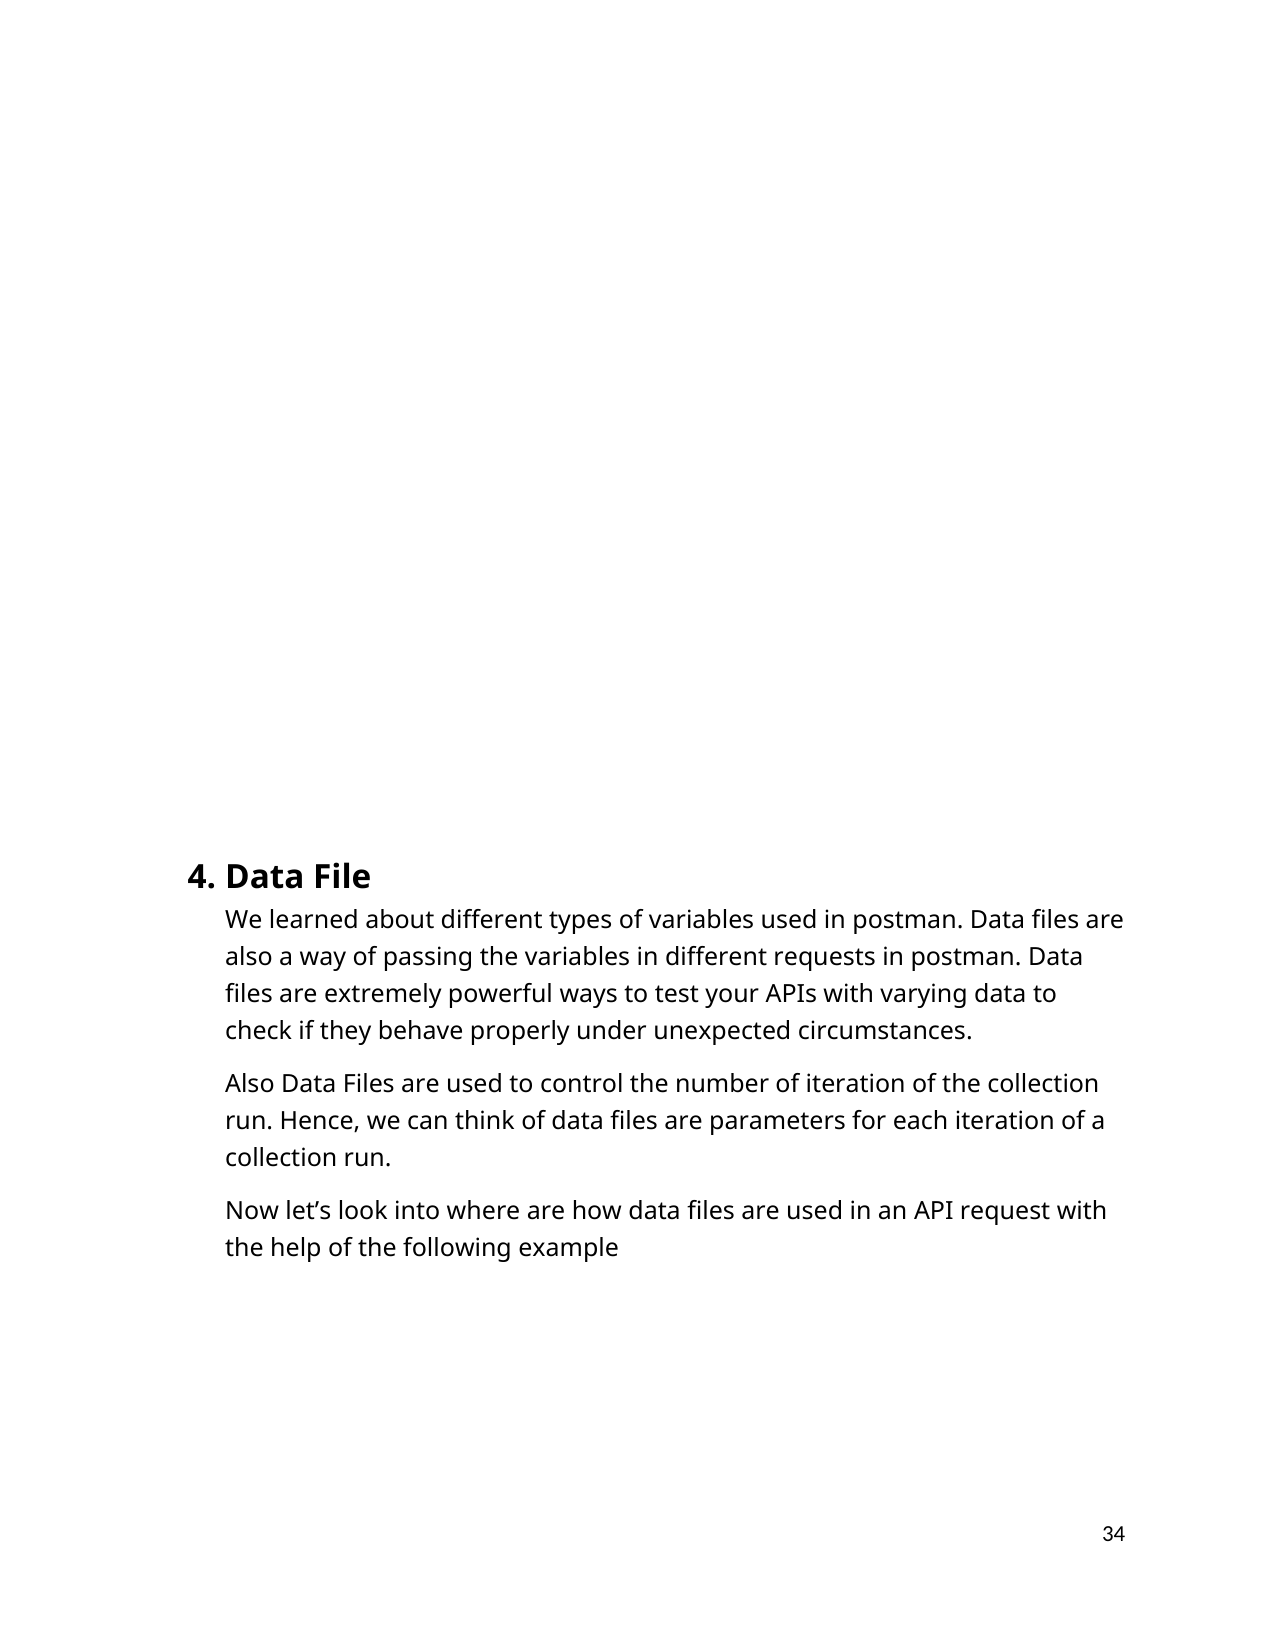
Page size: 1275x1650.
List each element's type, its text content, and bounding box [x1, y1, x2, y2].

text Now let’s look into where are how data files are used in an API request with the help of the following example [225, 1193, 1125, 1263]
subtitle Data File [187, 853, 1125, 898]
text We learned about different types of variables used in postman. Data files are also a way of passing the variables in different requests in postman. Data files are extremely powerful ways to test your APIs with varying data to check if they behave properly under unexpected circumstances. [225, 902, 1125, 1046]
text Also Data Files are used to control the number of iteration of the collection run. Hence, we can think of data files are parameters for each iteration of a collection run. [225, 1066, 1125, 1173]
